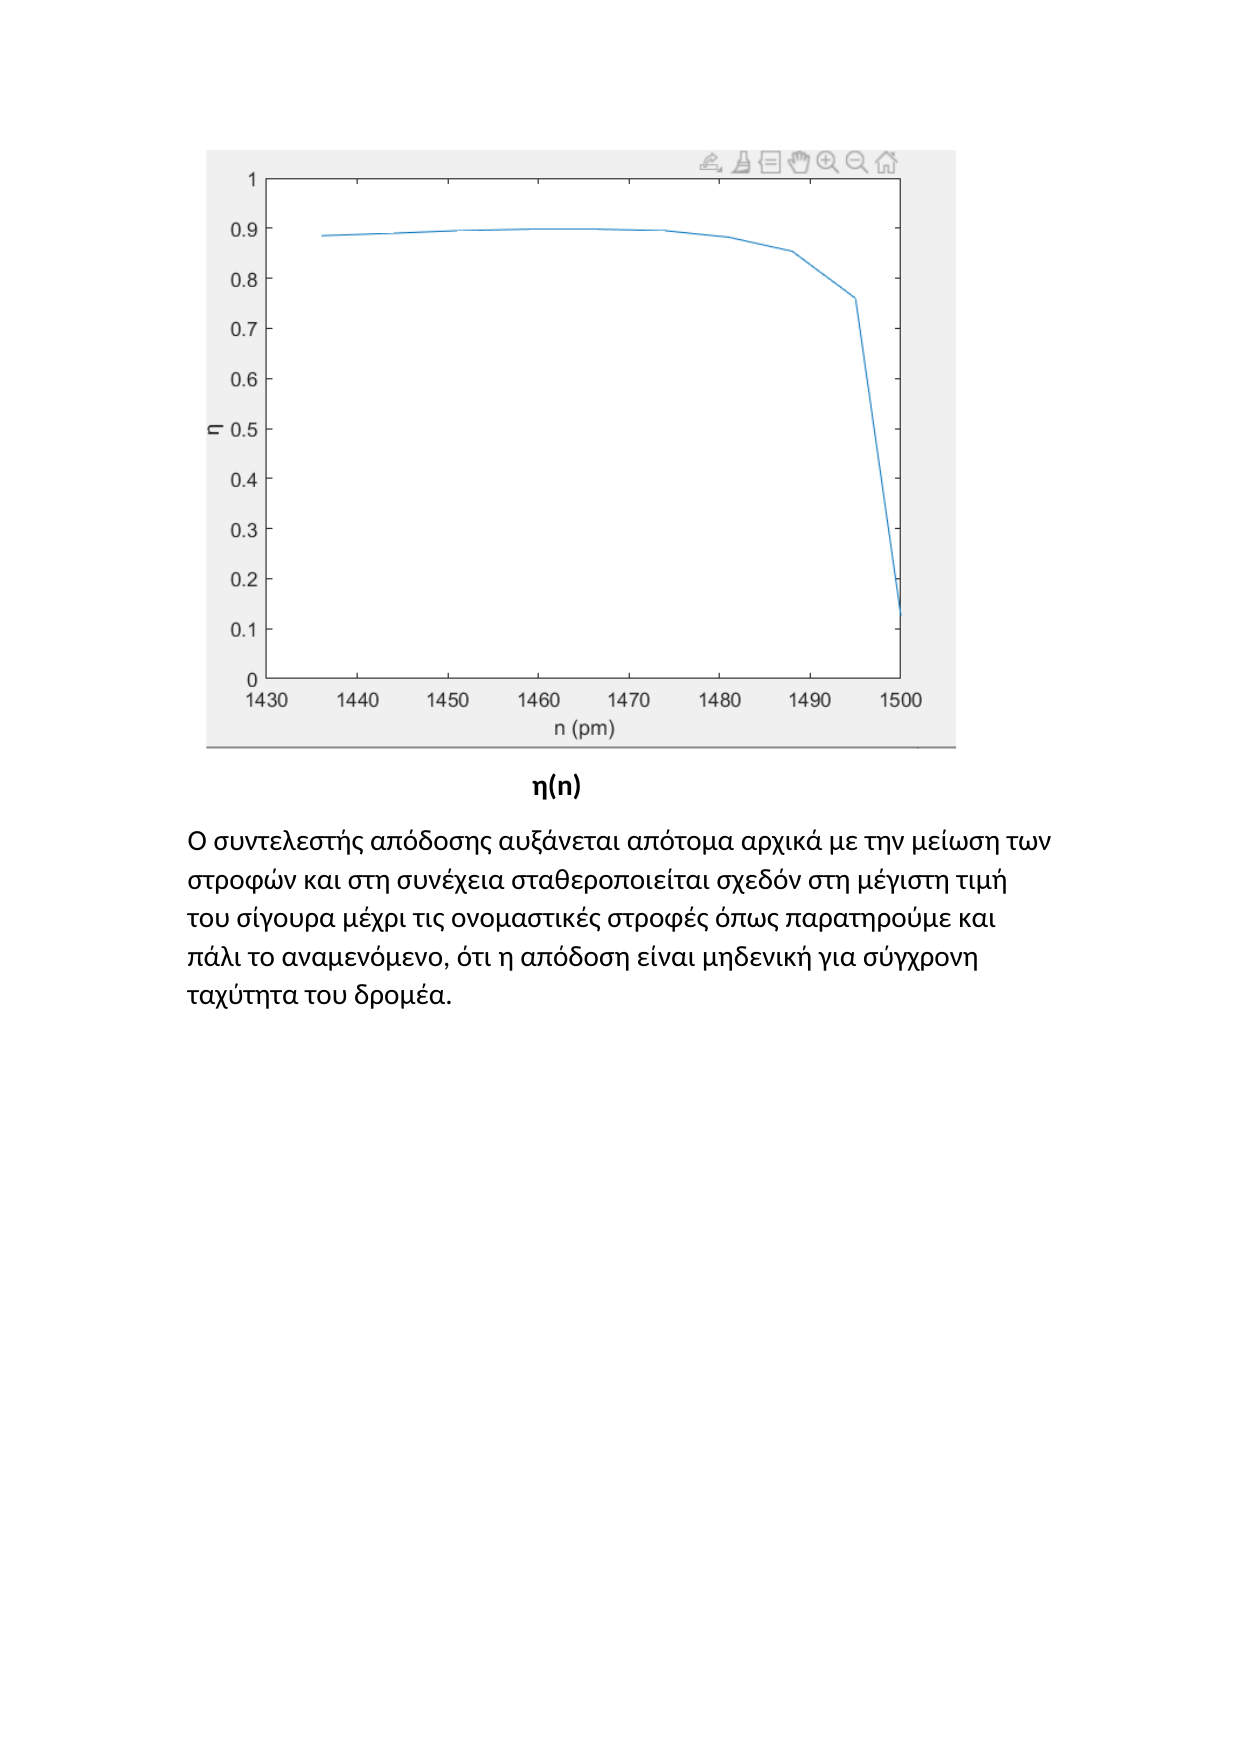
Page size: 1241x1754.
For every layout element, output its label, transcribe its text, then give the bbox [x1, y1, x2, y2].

text Ο συντελεστής απόδοσης αυξάνεται απότομα αρχικά με την μείωση των στροφών και στη συνέχεια σταθεροποιείται σχεδόν στη μέγιστη τιμή του σίγουρα μέχρι τις ονομαστικές στροφές όπως παρατηρούμε και πάλι το αναμενόμενο, ότι η απόδοση είναι μηδενική για σύγχρονη ταχύτητα του δρομέα. [187, 822, 1053, 1012]
text η(n) [187, 767, 1053, 803]
